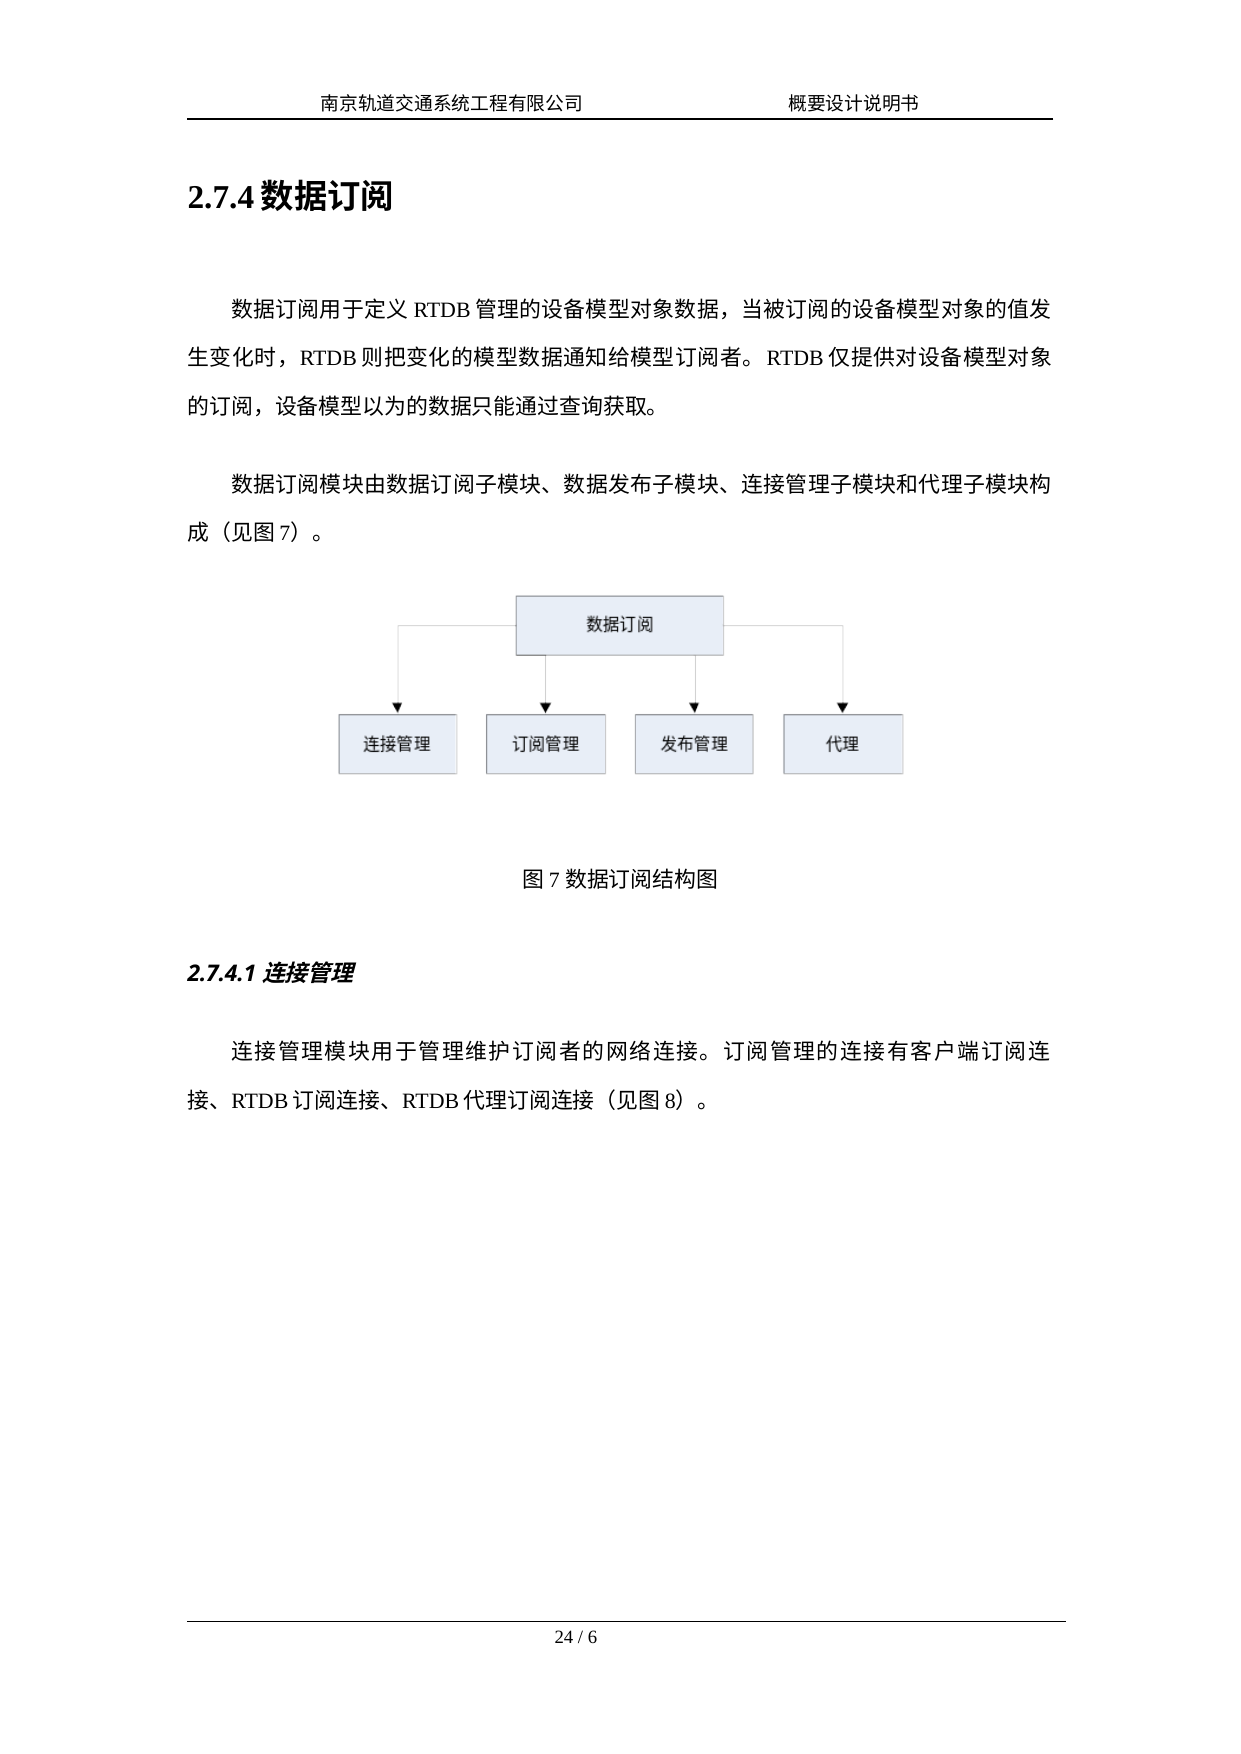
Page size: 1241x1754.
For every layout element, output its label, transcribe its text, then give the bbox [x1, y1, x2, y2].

text 数据订阅模块由数据订阅子模块、数据发布子模块、连接管理子模块和代理子模块构成（见图7）。 [187, 466, 1053, 547]
text 数据订阅用于定义RTDB管理的设备模型对象数据，当被订阅的设备模型对象的值发生变化时，RTDB则把变化的模型数据通知给模型订阅者。RTDB仅提供对设备模型对象的订阅，设备模型以为的数据只能通过查询获取。 [187, 291, 1053, 421]
text 图7 数据订阅结构图 [187, 862, 1053, 894]
subtitle 2.7.4.1 连接管理 [187, 939, 1053, 1004]
text 连接管理模块用于管理维护订阅者的网络连接。订阅管理的连接有客户端订阅连接、RTDB订阅连接、RTDB代理订阅连接（见图8）。 [187, 1033, 1053, 1115]
subtitle 2.7.4数据订阅 [187, 162, 1053, 227]
